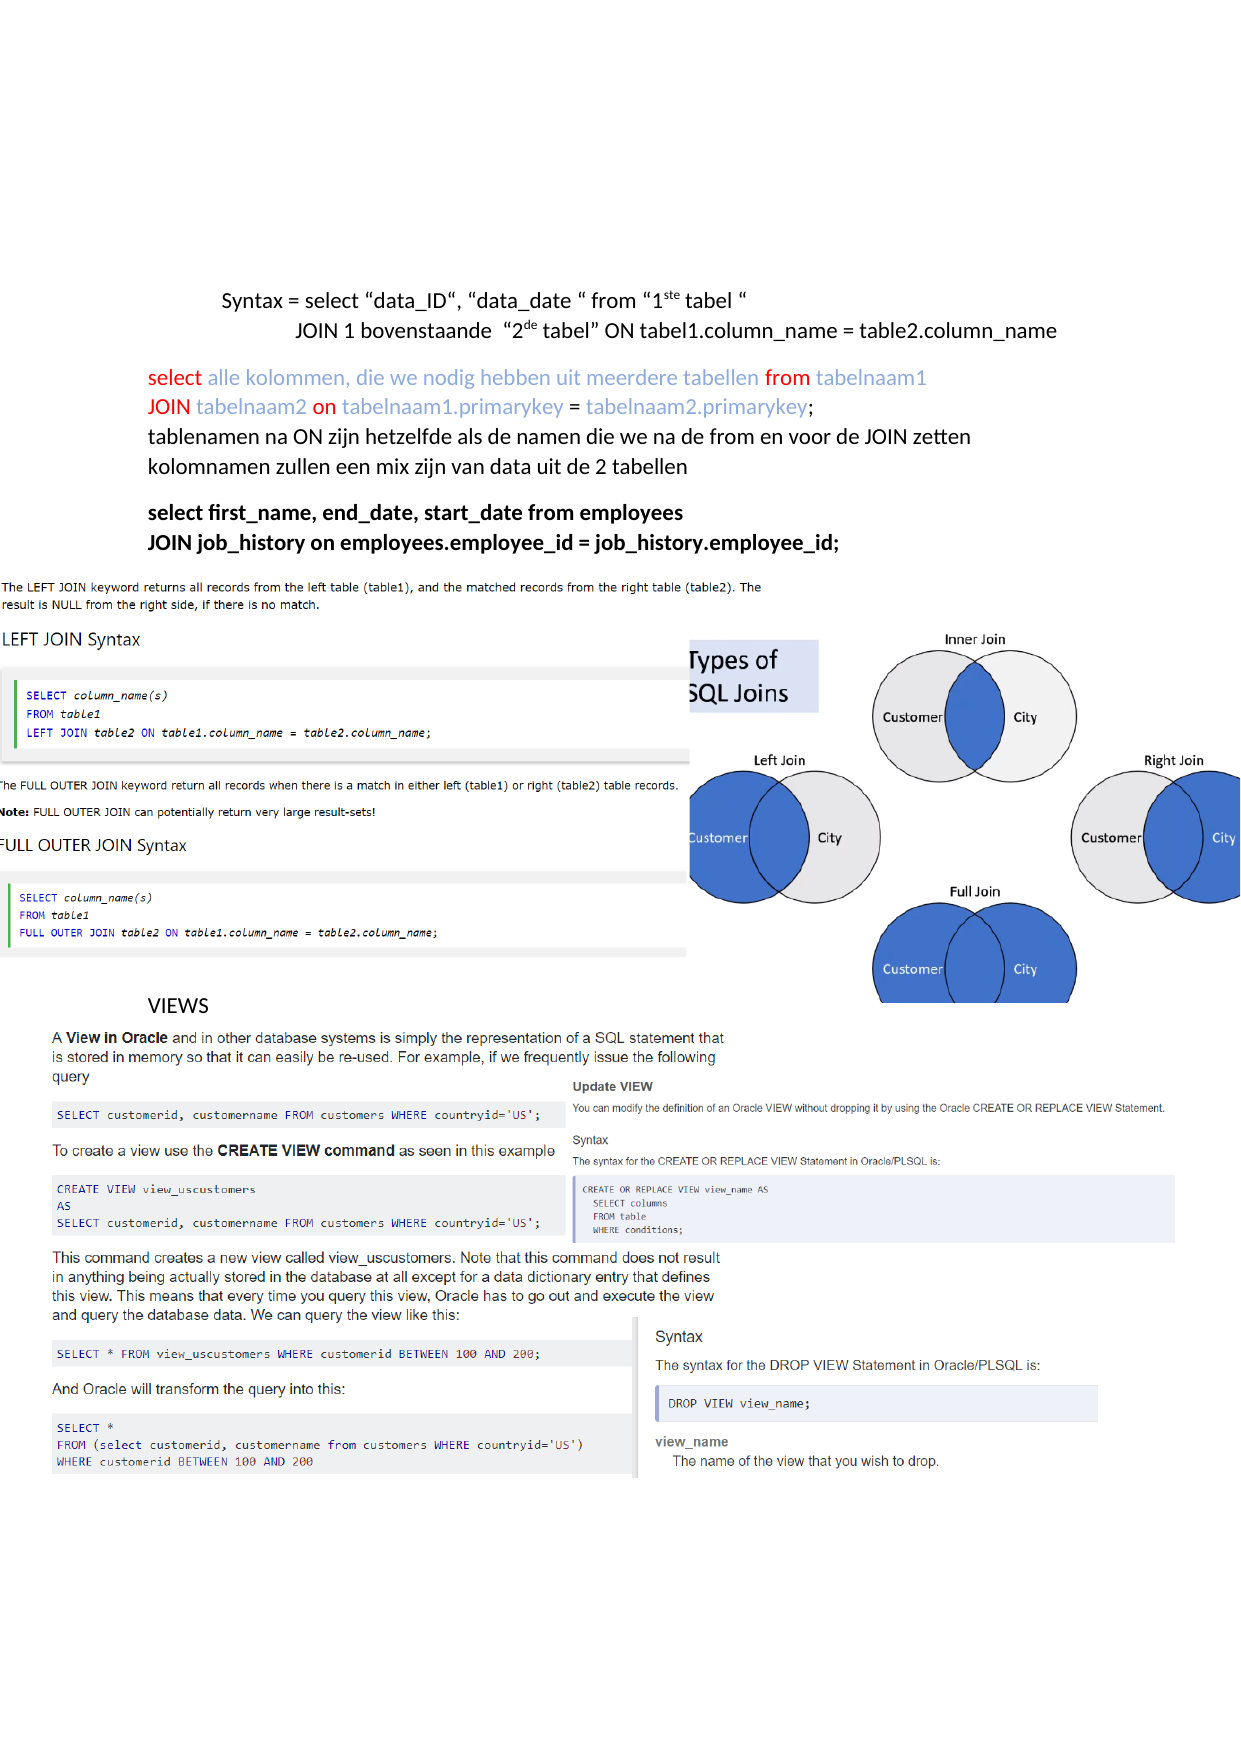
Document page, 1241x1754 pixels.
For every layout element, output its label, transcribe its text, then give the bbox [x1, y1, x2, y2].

text select alle kolommen, die we nodig hebben uit meerdere tabellen from tabelnaam1 JOIN tabelnaam2 on tabelnaam1.primarykey = tabelnaam2.primarykey; tablenamen na ON zijn hetzelfde als de namen die we na de from en voor de JOIN zetten kolomnamen zullen een mix zijn van data uit de 2 tabellen [148, 363, 1093, 480]
picture [0, 575, 1241, 1003]
text Syntax = select “data_ID“, “data_date “ from “1ste tabel “ JOIN 1 bovenstaande “2de tabel” ON tabel1.column_name = table2.column_name [221, 287, 1093, 344]
picture [38, 1022, 1175, 1478]
text select first_name, end_date, start_date from employees JOIN job_history on employees.employee_id = job_history.employee_id; [148, 498, 1093, 556]
text VIEWS [148, 991, 1093, 1019]
